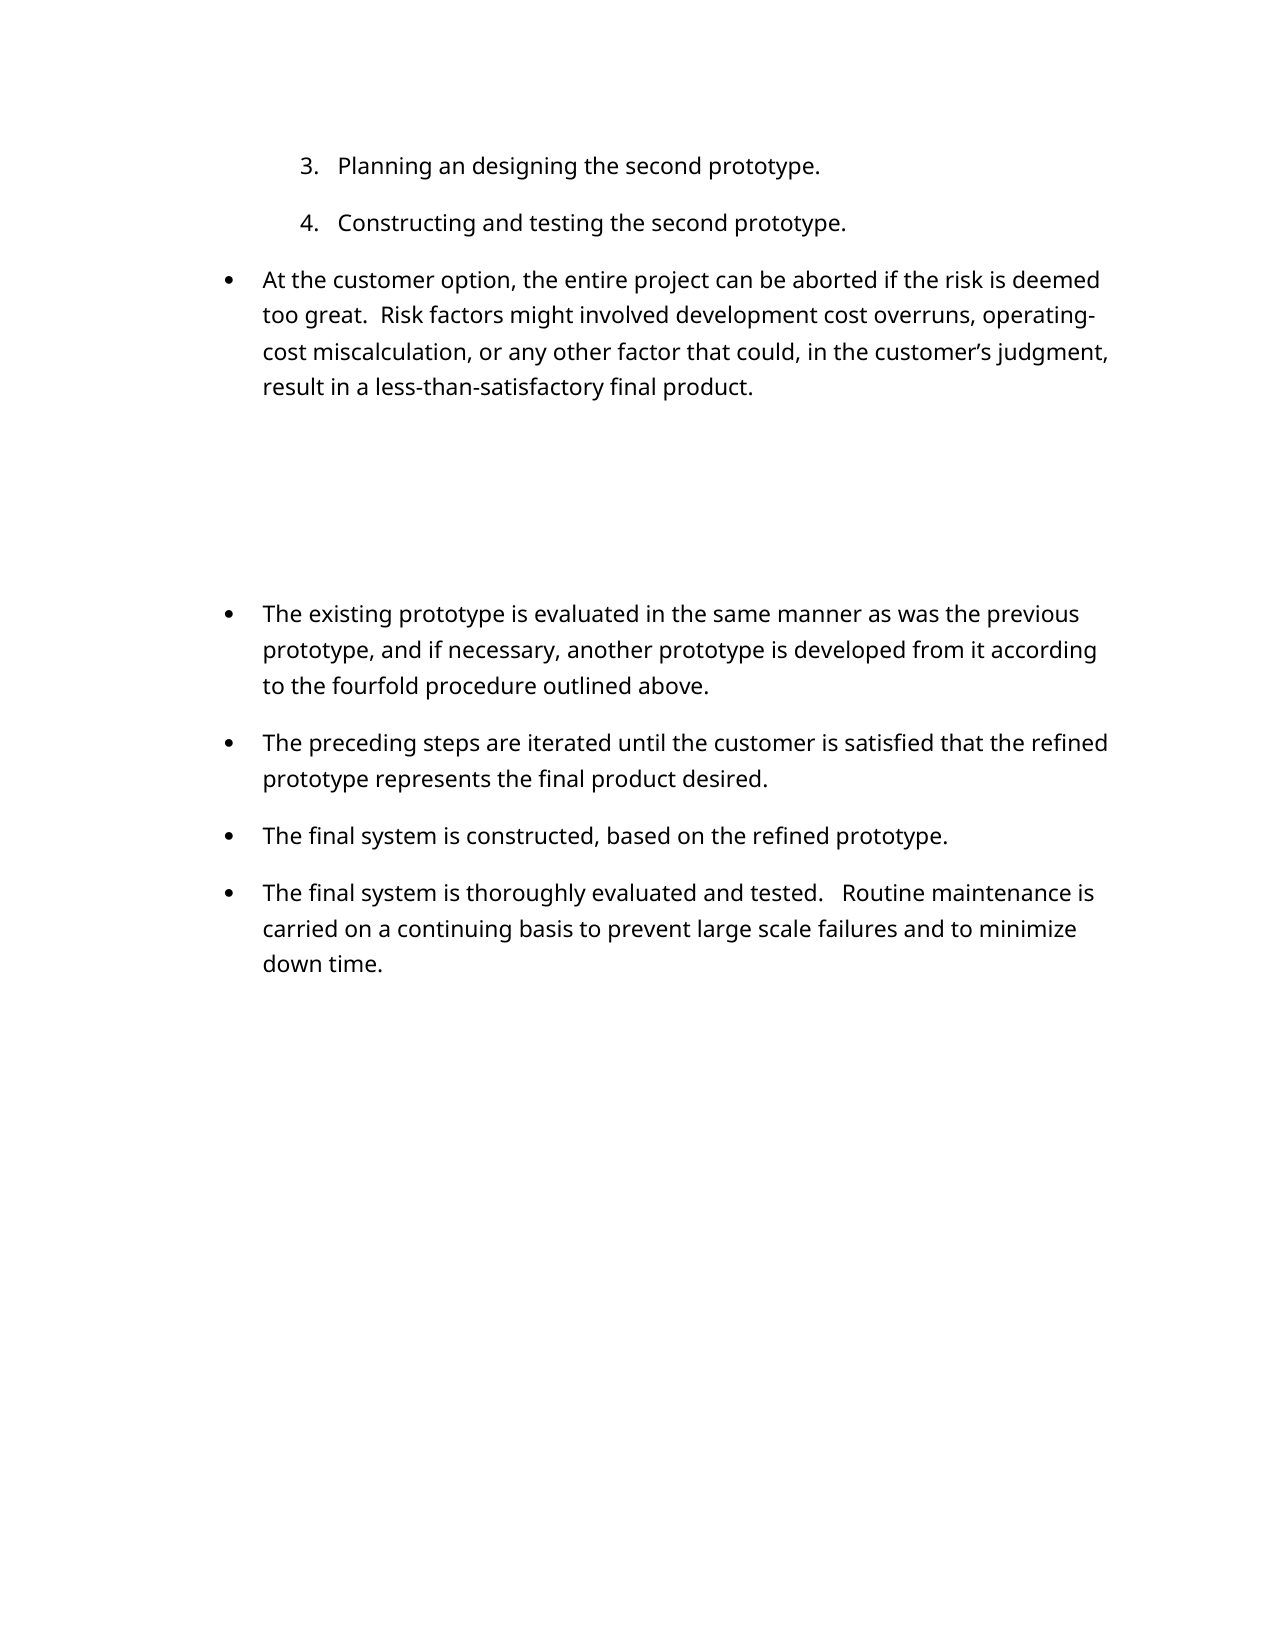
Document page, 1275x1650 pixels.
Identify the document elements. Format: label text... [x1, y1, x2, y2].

list At the customer option, the entire project can be aborted if the risk is deemed too great. Risk factors might involved development cost overruns, operating-cost miscalculation, or any other factor that could, in the customer’s judgment, result in a less-than-satisfactory final product. [225, 263, 1125, 403]
list Constructing and testing the second prototype. [300, 207, 1125, 238]
list The final system is thoroughly evaluated and tested. Routine maintenance is carried on a continuing basis to prevent large scale failures and to minimize down time. [225, 877, 1125, 980]
list The final system is constructed, based on the refined prototype. [225, 820, 1125, 851]
list The existing prototype is evaluated in the same manner as was the previous prototype, and if necessary, another prototype is developed from it according to the fourfold procedure outlined above. [225, 598, 1125, 702]
list The preceding steps are iterated until the customer is satisfied that the refined prototype represents the final product desired. [225, 727, 1125, 794]
list Planning an designing the second prototype. [300, 150, 1125, 181]
